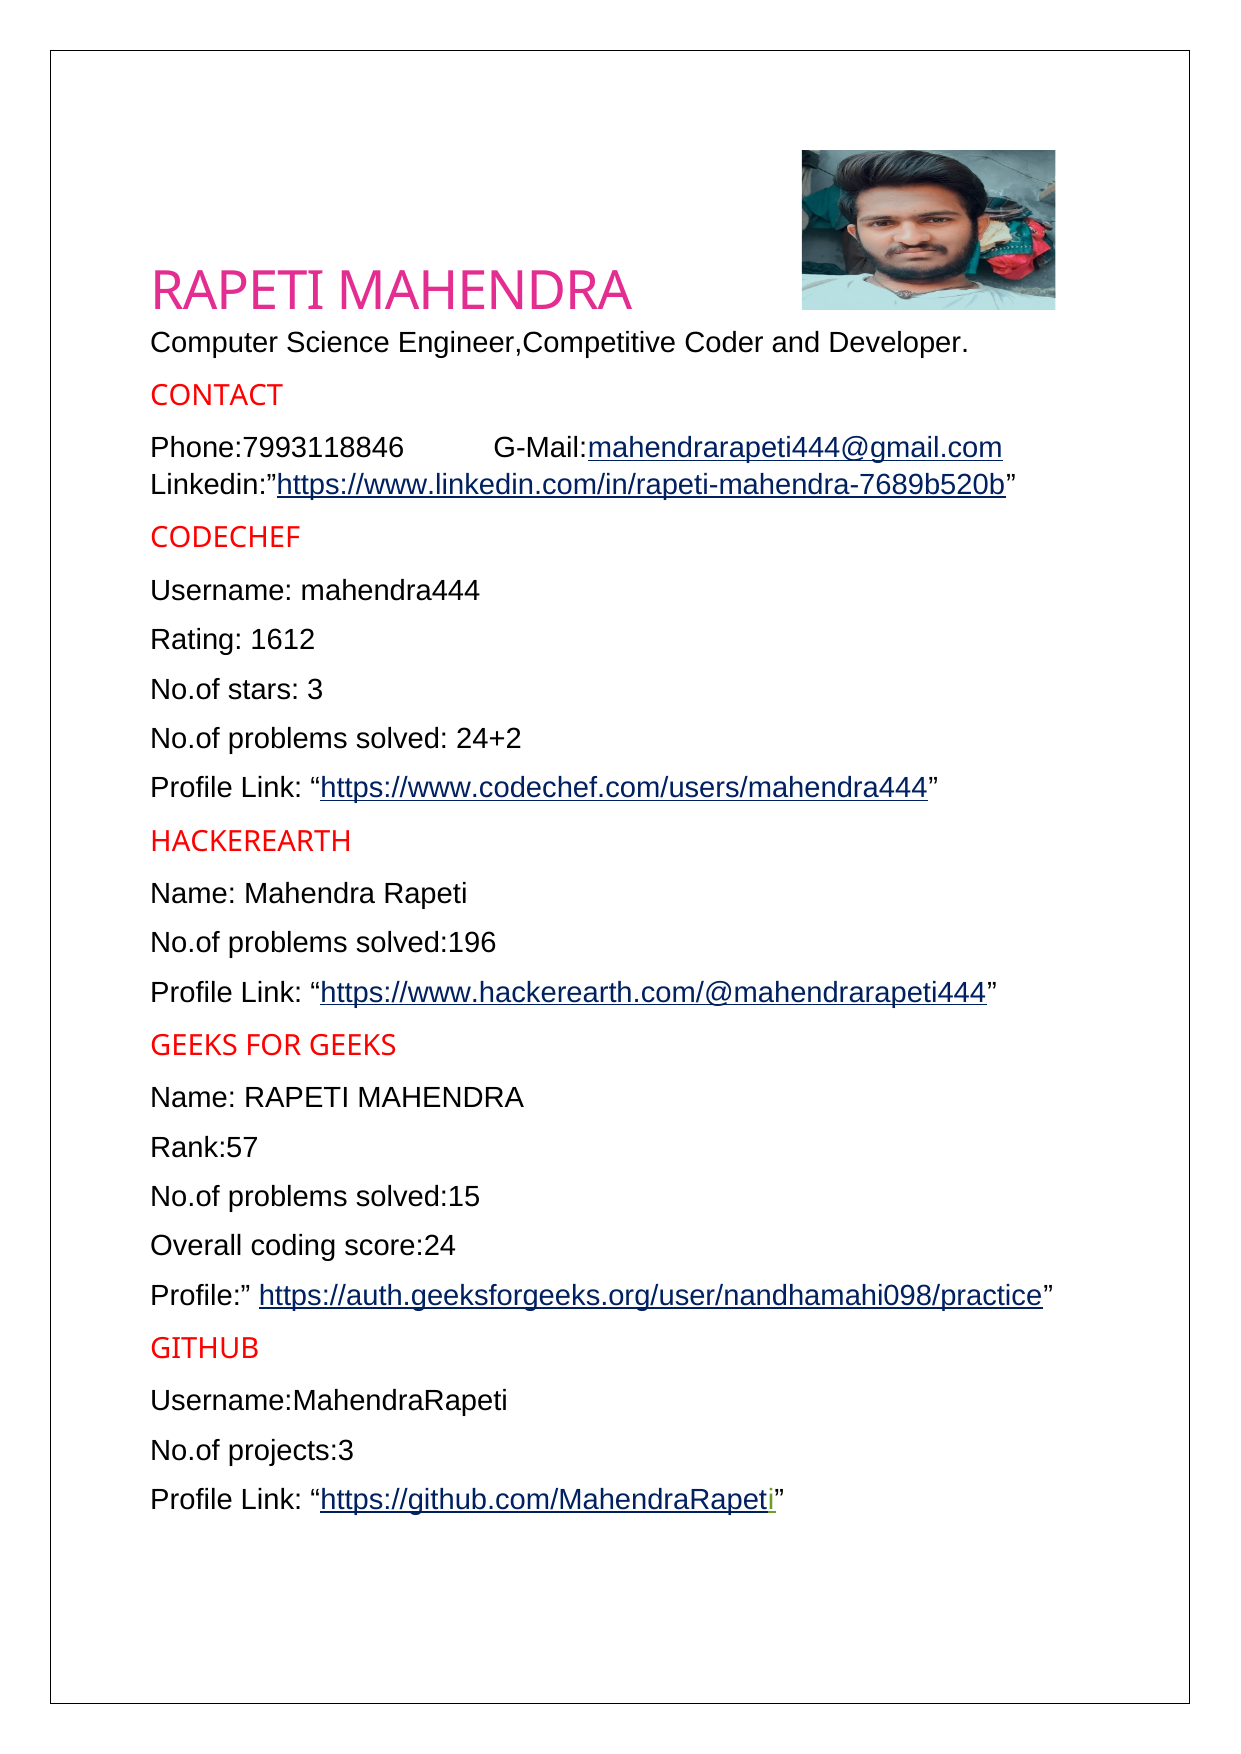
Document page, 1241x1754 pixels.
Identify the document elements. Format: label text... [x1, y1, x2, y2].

text Profile:” https://auth.geeksforgeeks.org/user/nandhamahi098/practice” [150, 1278, 1090, 1311]
text Overall coding score:24 [150, 1228, 1090, 1262]
text GITHUB [150, 1327, 1090, 1367]
text Rating: 1612 [150, 622, 1090, 656]
text No.of problems solved:196 [150, 925, 1090, 959]
picture [801, 150, 1056, 310]
text Profile Link: “https://www.codechef.com/users/mahendra444” [150, 770, 1090, 804]
text Name: Mahendra Rapeti [150, 876, 1090, 909]
text No.of problems solved:15 [150, 1179, 1090, 1212]
text No.of projects:3 [150, 1433, 1090, 1466]
text CONTACT [150, 374, 1090, 414]
text Name: RAPETI MAHENDRA [150, 1080, 1090, 1114]
text No.of problems solved: 24+2 [150, 721, 1090, 754]
title RAPETI MAHENDRA [150, 150, 1090, 325]
text Profile Link: “https://github.com/MahendraRapeti” [150, 1482, 1090, 1516]
text Profile Link: “https://www.hackerearth.com/@mahendrarapeti444” [150, 975, 1090, 1008]
text No.of stars: 3 [150, 672, 1090, 705]
text Rank:57 [150, 1129, 1090, 1163]
text Phone:7993118846 G-Mail:mahendrarapeti444@gmail.com Linkedin:”https://www.linkedin.com/in/rapeti-mahendra-7689b520b” [150, 431, 1090, 501]
text HACKEREARTH [150, 820, 1090, 859]
text Username:MahendraRapeti [150, 1383, 1090, 1417]
text Username: mahendra444 [150, 573, 1090, 606]
text Computer Science Engineer,Competitive Coder and Developer. [150, 325, 1090, 358]
text GEEKS FOR GEEKS [150, 1024, 1090, 1064]
text CODECHEF [150, 517, 1090, 556]
